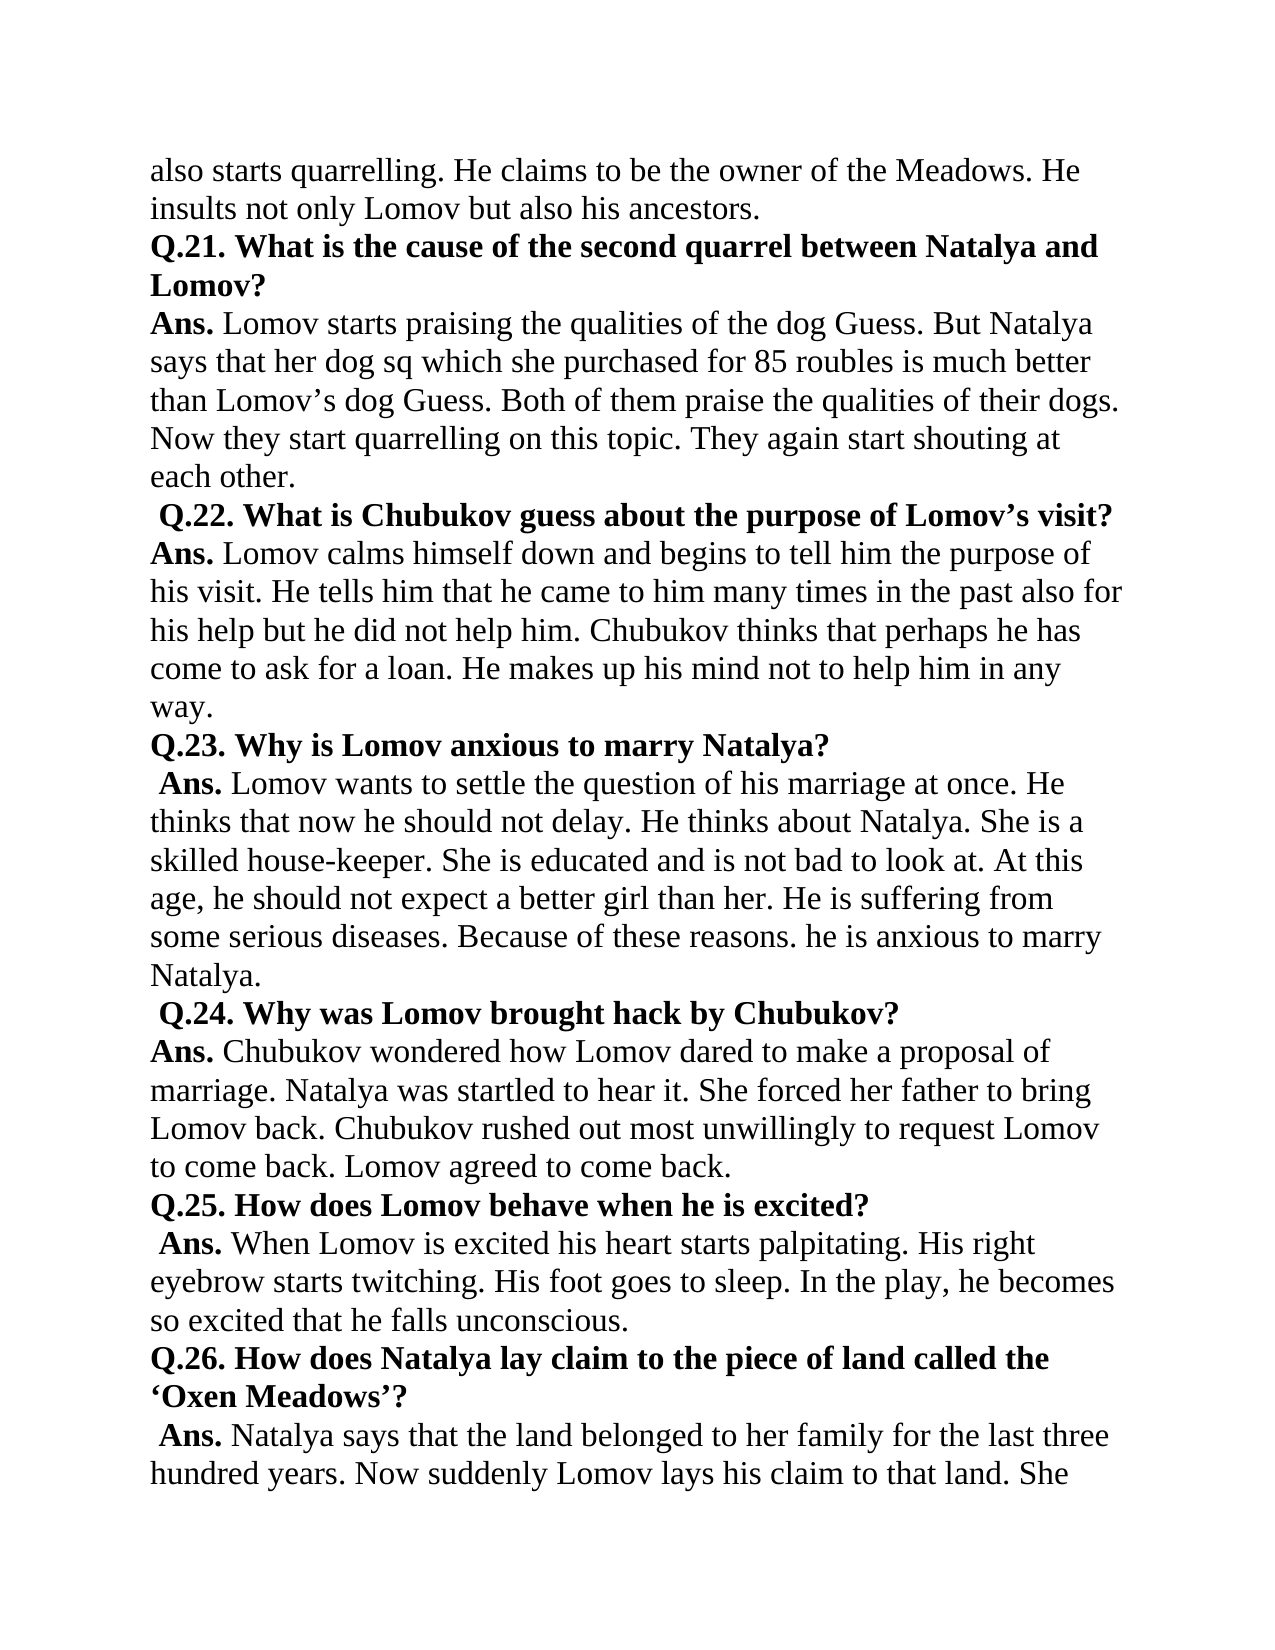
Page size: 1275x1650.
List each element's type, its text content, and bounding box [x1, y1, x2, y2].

text Ans. Lomov starts praising the qualities of the dog Guess. But Natalya says that her dog sq which she purchased for 85 roubles is much better than Lomov’s dog Guess. Both of them praise the qualities of their dogs. Now they start quarrelling on this topic. They again start shouting at each other. [150, 303, 1125, 495]
text Q.21. What is the cause of the second quarrel between Natalya and Lomov? [150, 227, 1125, 303]
text Q.26. How does Natalya lay claim to the piece of land called the ‘Oxen Meadows’? [150, 1338, 1125, 1415]
text Q.22. What is Chubukov guess about the purpose of Lomov’s visit? [150, 495, 1125, 533]
text Ans. Lomov calms himself down and begins to tell him the purpose of his visit. He tells him that he came to him many times in the past also for his help but he did not help him. Chubukov thinks that perhaps he has come to ask for a loan. He makes up his mind not to help him in any way. [150, 533, 1125, 725]
text Q.25. How does Lomov behave when he is excited? [150, 1185, 1125, 1223]
text Ans. When Lomov is excited his heart starts palpitating. His right eyebrow starts twitching. His foot goes to sleep. In the play, he becomes so excited that he falls unconscious. [150, 1223, 1125, 1338]
text Ans. Chubukov wondered how Lomov dared to make a proposal of marriage. Natalya was startled to hear it. She forced her father to bring Lomov back. Chubukov rushed out most unwillingly to request Lomov to come back. Lomov agreed to come back. [150, 1032, 1125, 1185]
text Q.24. Why was Lomov brought hack by Chubukov? [150, 993, 1125, 1032]
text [150, 1415, 1125, 1492]
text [150, 150, 1125, 227]
text Ans. Lomov wants to settle the question of his marriage at once. He thinks that now he should not delay. He thinks about Natalya. She is a skilled house-keeper. She is educated and is not bad to look at. At this age, he should not expect a better girl than her. He is suffering from some serious diseases. Because of these reasons. he is anxious to marry Natalya. [150, 763, 1125, 993]
text Q.23. Why is Lomov anxious to marry Natalya? [150, 725, 1125, 763]
